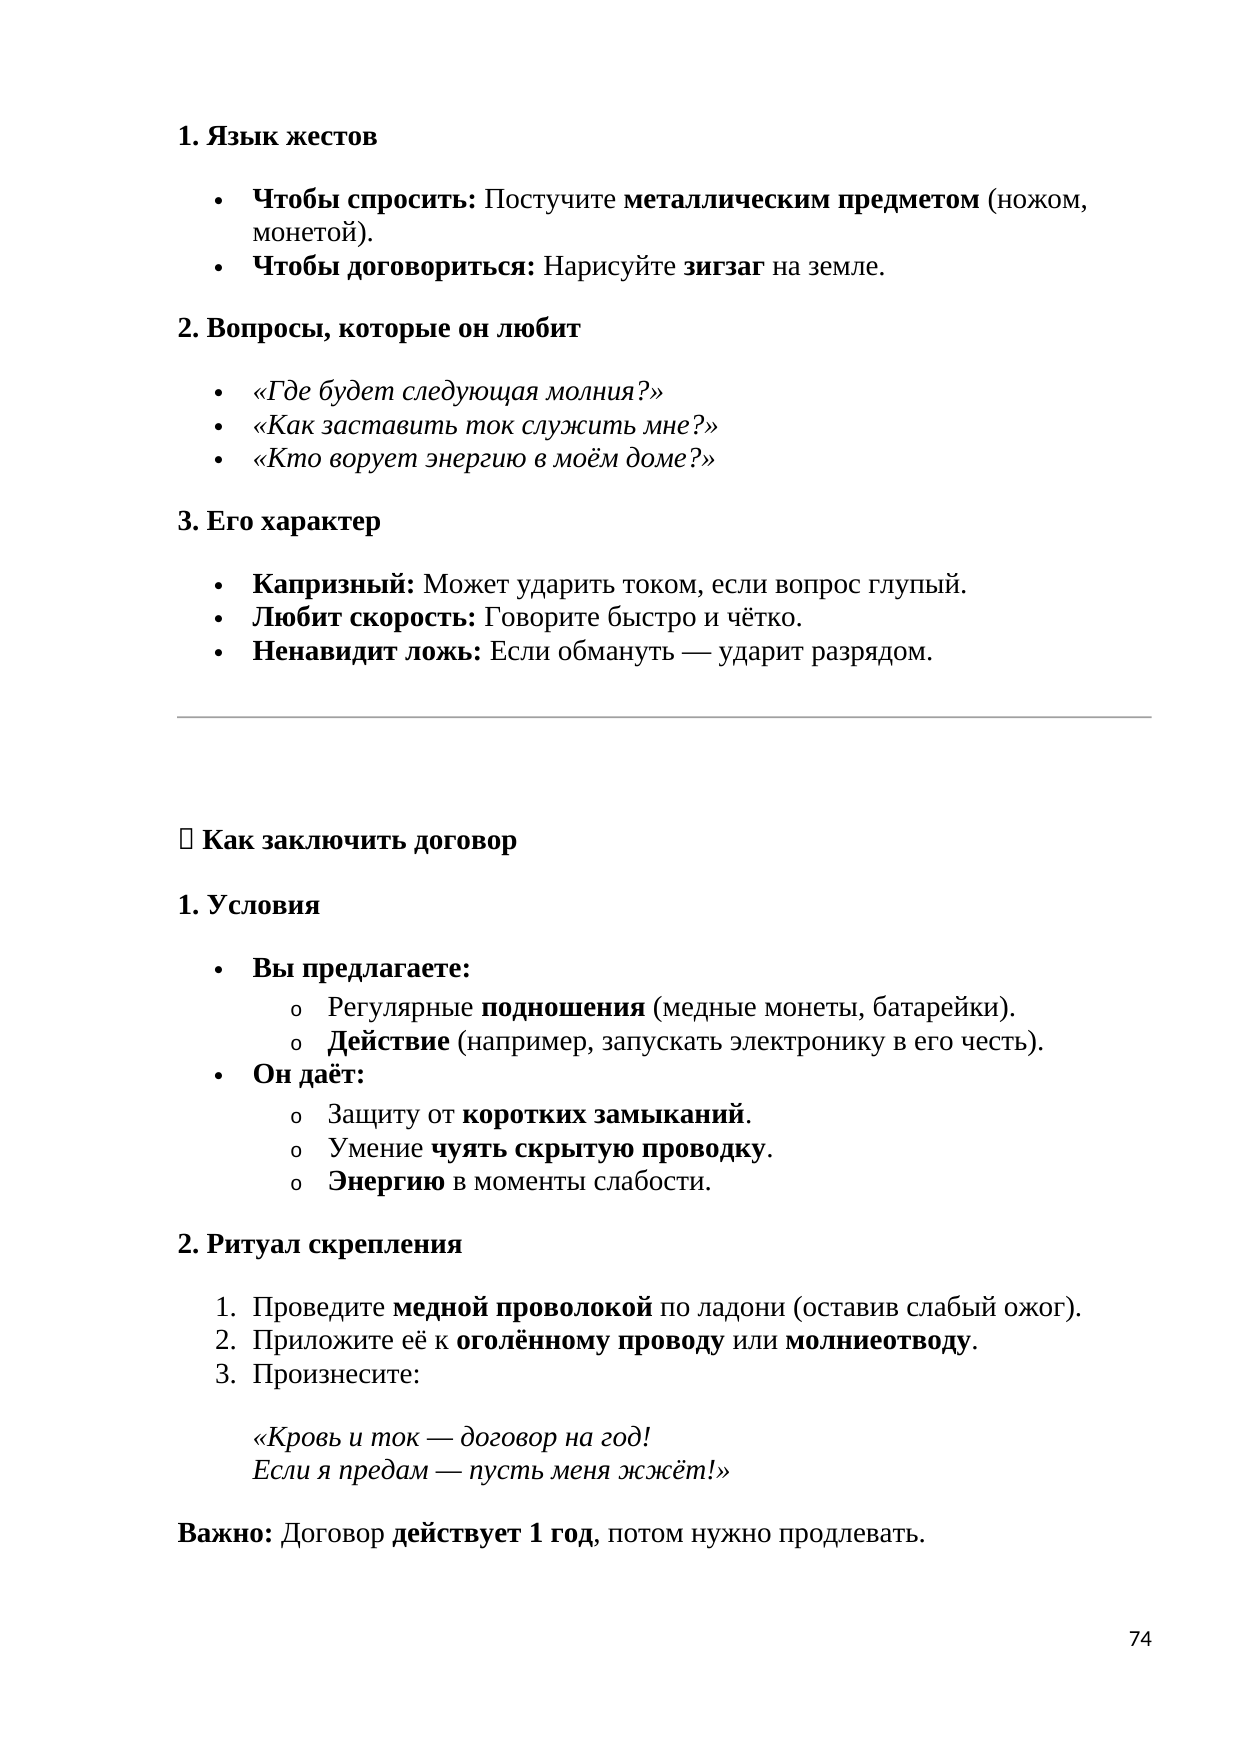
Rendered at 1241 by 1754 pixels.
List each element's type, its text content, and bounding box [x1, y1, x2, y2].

list Действие (например, запускать электронику в его честь). [290, 1023, 1152, 1057]
list «Как заставить ток служить мне?» [215, 407, 1152, 440]
list Капризный: Может ударить током, если вопрос глупый. [215, 566, 1152, 599]
text «Кровь и ток — договор на год! Если я предам — пусть меня жжёт!» [252, 1419, 1152, 1486]
list Он даёт: [215, 1057, 1152, 1090]
text 2. Вопросы, которые он любит [177, 311, 1152, 344]
text 1. Условия [177, 887, 1152, 921]
text 🔹 Как заключить договор [177, 818, 1152, 858]
text 3. Его характер [177, 503, 1152, 537]
list Произнесите: [215, 1356, 1152, 1389]
list Защиту от коротких замыканий. [290, 1096, 1152, 1130]
list Вы предлагаете: [215, 950, 1152, 983]
list Умение чуять скрытую проводку. [290, 1130, 1152, 1163]
text Важно: Договор действует 1 год, потом нужно продлевать. [177, 1515, 1152, 1548]
list Чтобы договориться: Нарисуйте зигзаг на земле. [215, 248, 1152, 281]
list Ненавидит ложь: Если обмануть — ударит разрядом. [215, 633, 1152, 666]
list Приложите её к оголённому проводу или молниеотводу. [215, 1322, 1152, 1356]
list Регулярные подношения (медные монеты, батарейки). [290, 989, 1152, 1023]
list Любит скорость: Говорите быстро и чётко. [215, 599, 1152, 633]
list «Кто ворует энергию в моём доме?» [215, 440, 1152, 474]
list Чтобы спросить: Постучите металлическим предметом (ножом, монетой). [215, 181, 1152, 248]
text 2. Ритуал скрепления [177, 1226, 1152, 1260]
list Проведите медной проволокой по ладони (оставив слабый ожог). [215, 1289, 1152, 1322]
text 1. Язык жестов [177, 118, 1152, 152]
list «Где будет следующая молния?» [215, 373, 1152, 407]
list Энергию в моменты слабости. [290, 1163, 1152, 1197]
